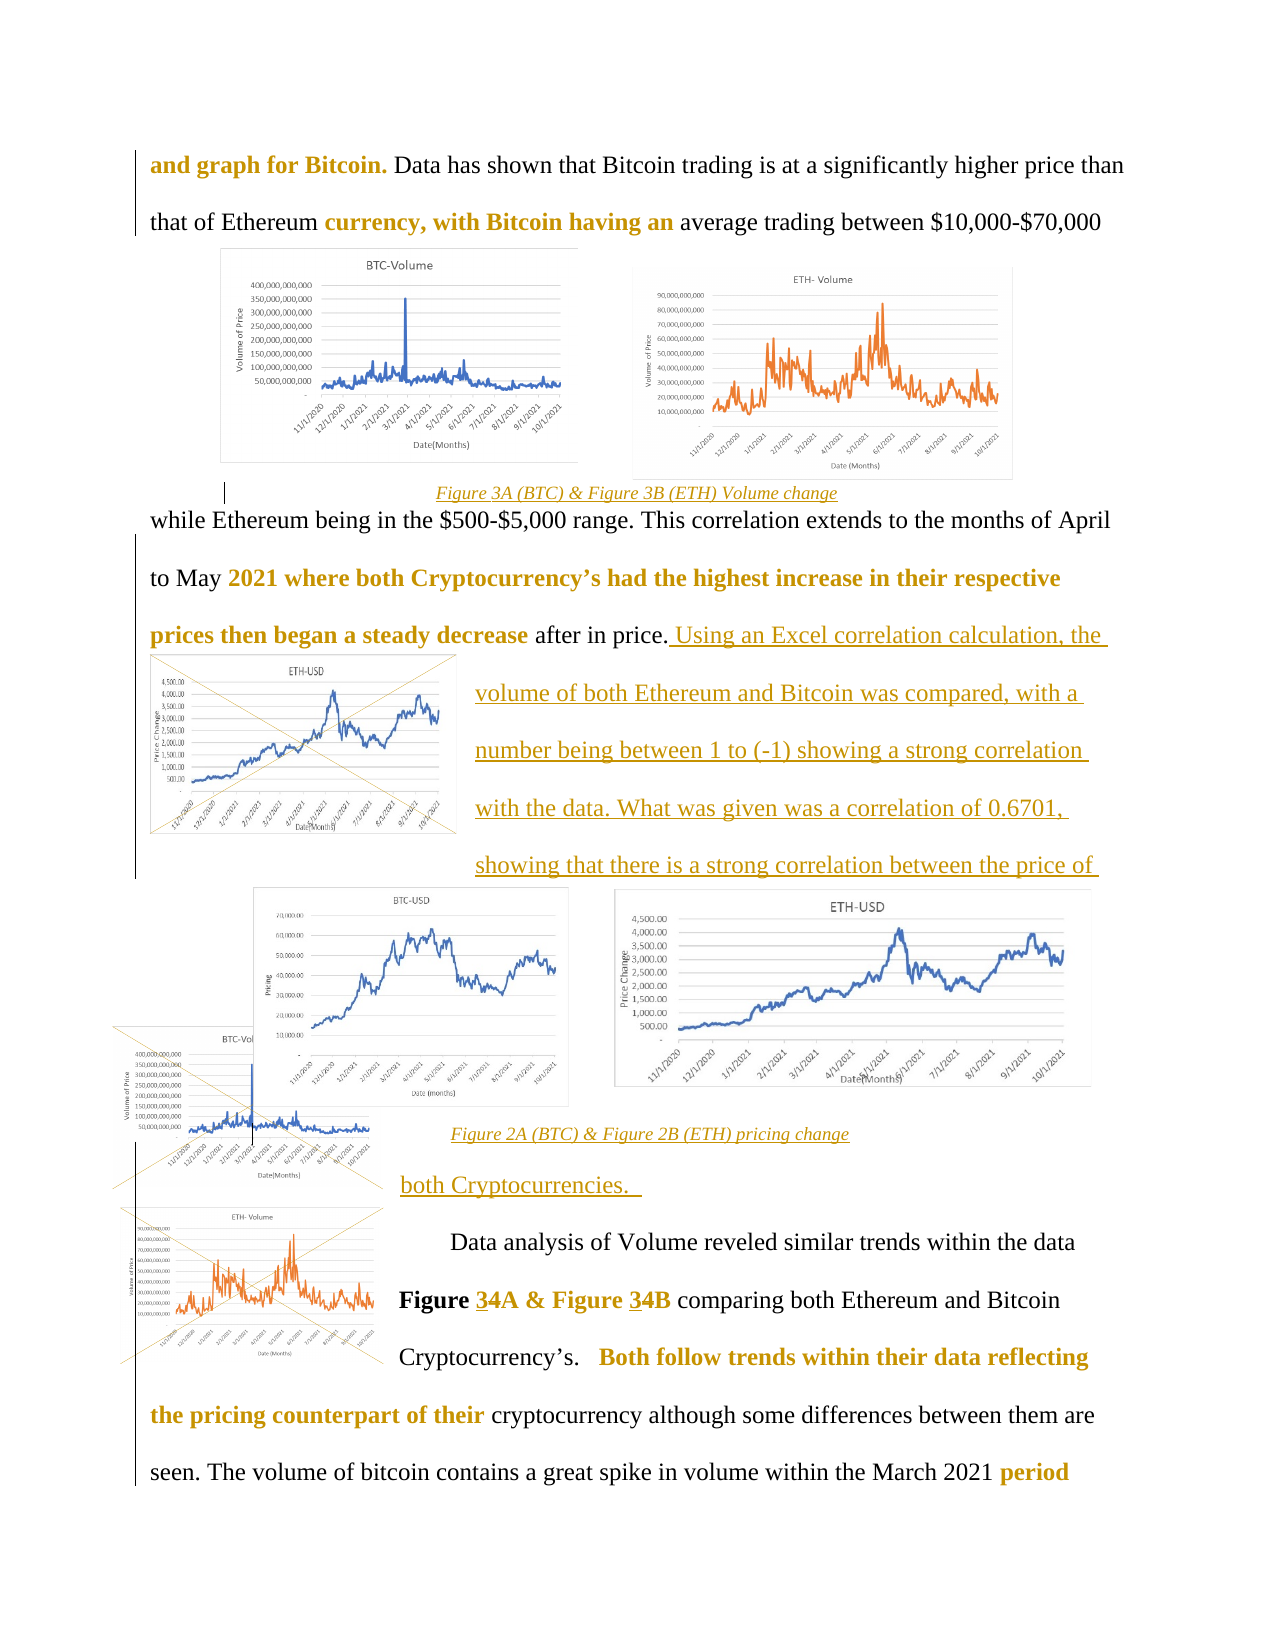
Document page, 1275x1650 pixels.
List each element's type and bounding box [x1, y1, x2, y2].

picture [305, 655, 457, 833]
picture [121, 1207, 135, 1215]
picture [126, 1356, 135, 1362]
picture [136, 1207, 380, 1285]
picture [151, 654, 455, 743]
text [150, 150, 1125, 1486]
picture [220, 248, 578, 463]
picture [136, 1218, 250, 1353]
picture [120, 1209, 135, 1362]
picture [136, 1109, 376, 1186]
picture [120, 1177, 135, 1186]
picture [114, 887, 569, 1186]
picture [254, 1211, 380, 1361]
picture [150, 656, 301, 832]
picture [136, 1287, 378, 1362]
picture [112, 1027, 246, 1186]
picture [152, 745, 455, 834]
picture [614, 889, 1092, 1087]
picture [632, 267, 1013, 480]
